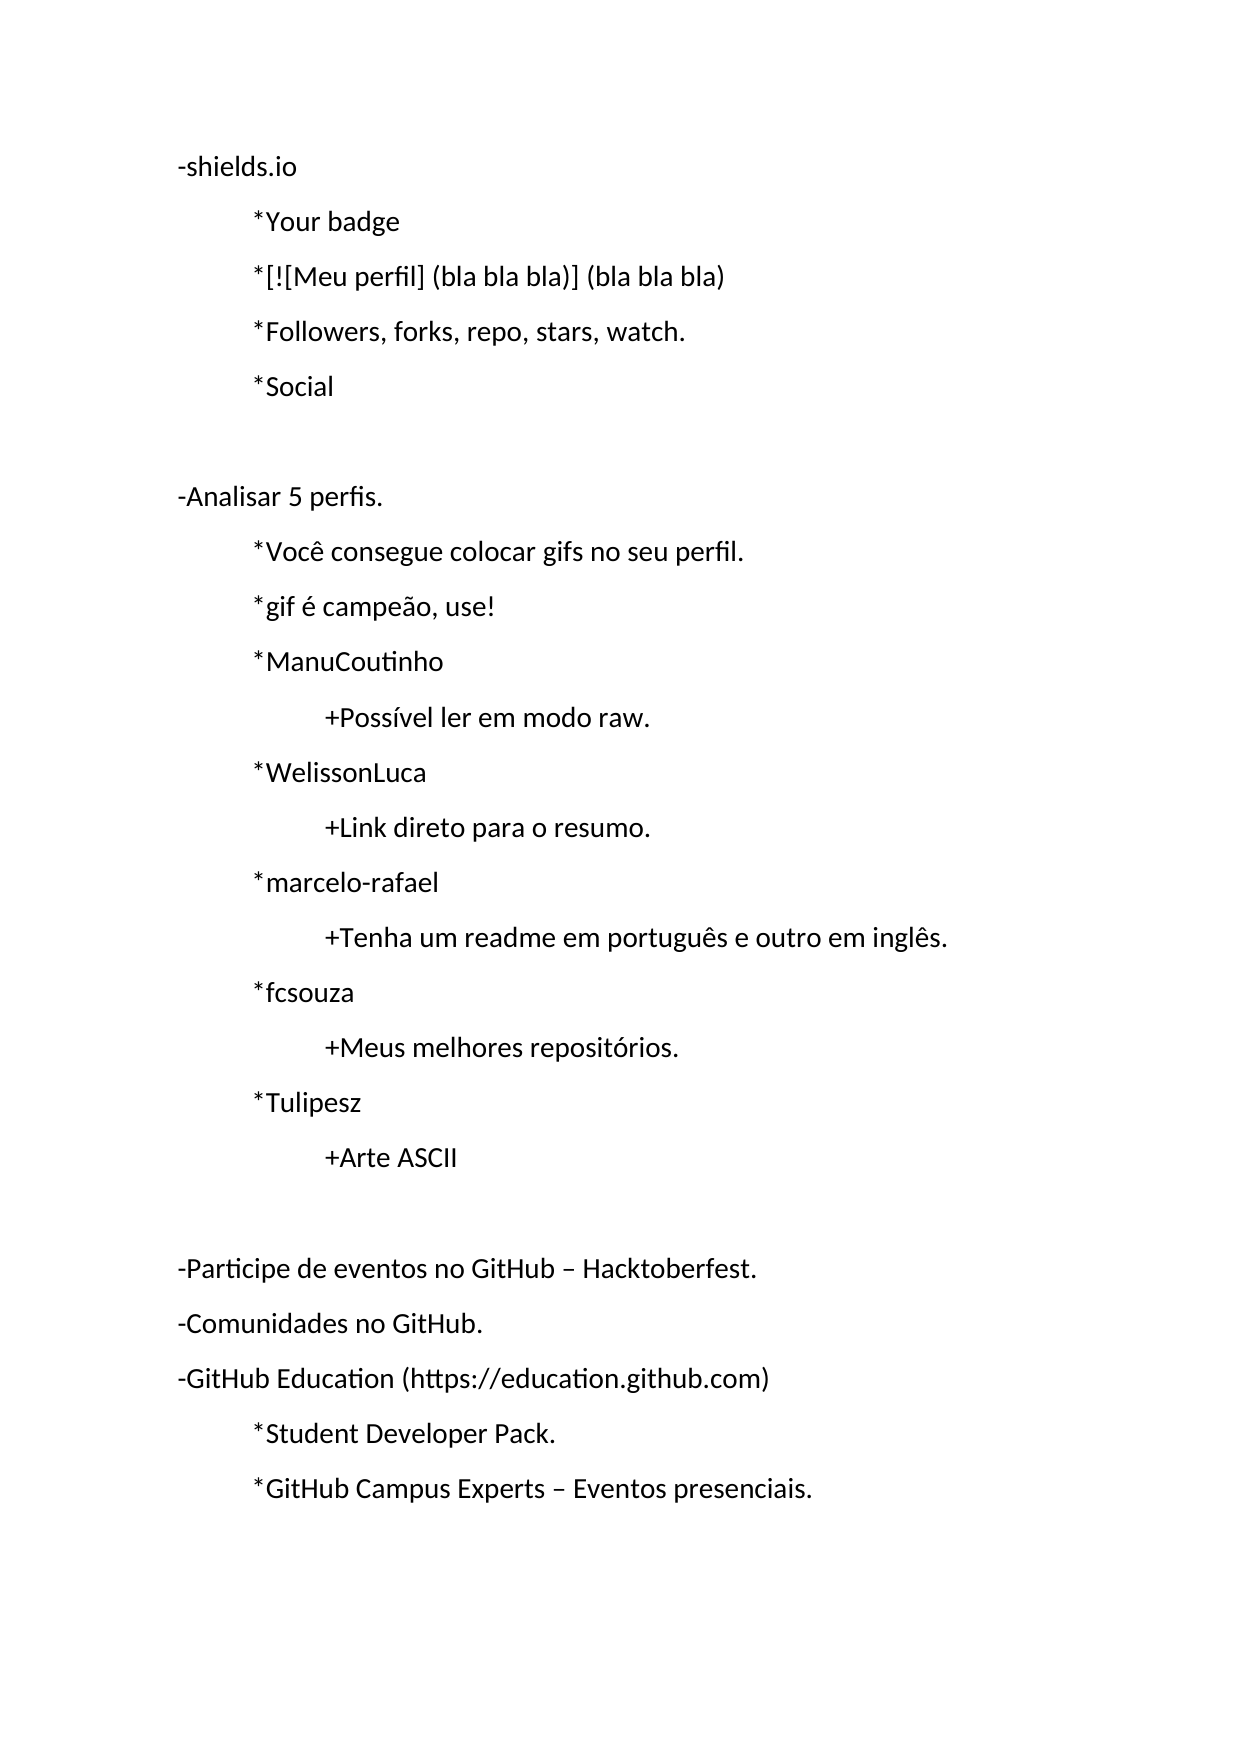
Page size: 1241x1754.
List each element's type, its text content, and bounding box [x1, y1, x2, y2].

text *[![Meu perfil] (bla bla bla)] (bla bla bla) [177, 258, 1063, 293]
text +Possível ler em modo raw. [177, 699, 1063, 734]
text *GitHub Campus Experts – Eventos presenciais. [177, 1470, 1063, 1506]
text *ManuCoutinho [177, 643, 1063, 679]
text -GitHub Education (https://education.github.com) [177, 1360, 1063, 1396]
text +Link direto para o resumo. [177, 809, 1063, 844]
text +Arte ASCII [177, 1139, 1063, 1175]
text *Você consegue colocar gifs no seu perfil. [177, 533, 1063, 569]
text *Student Developer Pack. [177, 1415, 1063, 1451]
text *Social [177, 368, 1063, 404]
text +Tenha um readme em português e outro em inglês. [177, 919, 1063, 955]
text *Your badge [177, 203, 1063, 238]
text *fcsouza [177, 974, 1063, 1010]
text +Meus melhores repositórios. [177, 1029, 1063, 1065]
text -Participe de eventos no GitHub – Hacktoberfest. [177, 1250, 1063, 1285]
text -Analisar 5 perfis. [177, 478, 1063, 514]
text -Comunidades no GitHub. [177, 1305, 1063, 1340]
text *gif é campeão, use! [177, 588, 1063, 624]
text *Followers, forks, repo, stars, watch. [177, 313, 1063, 348]
text -shields.io [177, 148, 1063, 183]
text *marcelo-rafael [177, 864, 1063, 899]
text *Tulipesz [177, 1084, 1063, 1120]
text *WelissonLuca [177, 754, 1063, 789]
